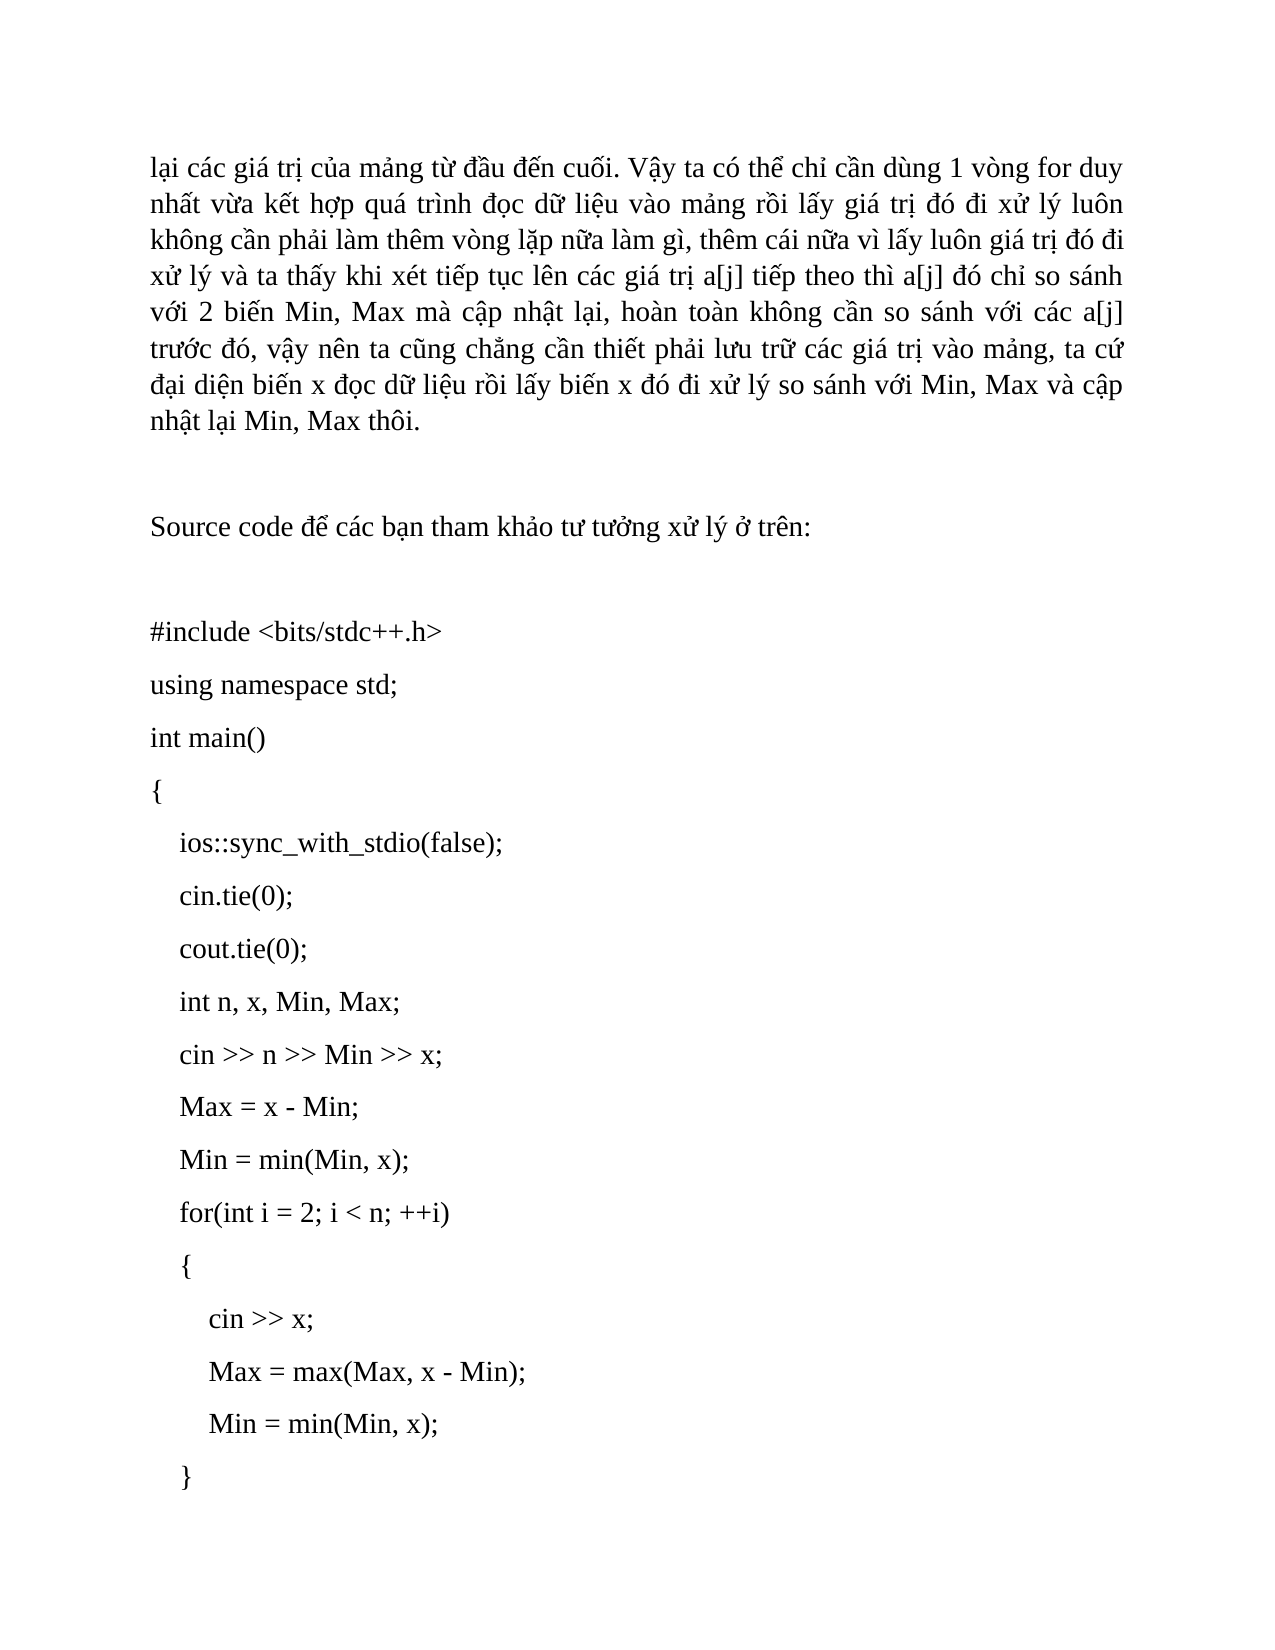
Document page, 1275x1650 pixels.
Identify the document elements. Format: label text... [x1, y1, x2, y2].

text #include <bits/stdc++.h> [150, 614, 1125, 648]
text using namespace std; [150, 667, 1125, 701]
text Max = max(Max, x - Min); [150, 1354, 1125, 1387]
text Max = x - Min; [150, 1089, 1125, 1123]
text { [150, 1248, 1125, 1282]
text int n, x, Min, Max; [150, 984, 1125, 1017]
text for(int i = 2; i < n; ++i) [150, 1195, 1125, 1229]
text cin.tie(0); [150, 878, 1125, 912]
text int main() [150, 720, 1125, 753]
text } [150, 1459, 1125, 1493]
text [150, 150, 1125, 437]
text Min = min(Min, x); [150, 1142, 1125, 1176]
text Source code để các bạn tham khảo tư tưởng xử lý ở trên: [150, 509, 1125, 542]
text cout.tie(0); [150, 931, 1125, 965]
text cin >> x; [150, 1301, 1125, 1334]
text cin >> n >> Min >> x; [150, 1037, 1125, 1070]
text Min = min(Min, x); [150, 1406, 1125, 1440]
text { [150, 773, 1125, 806]
text ios::sync_with_stdio(false); [150, 826, 1125, 859]
